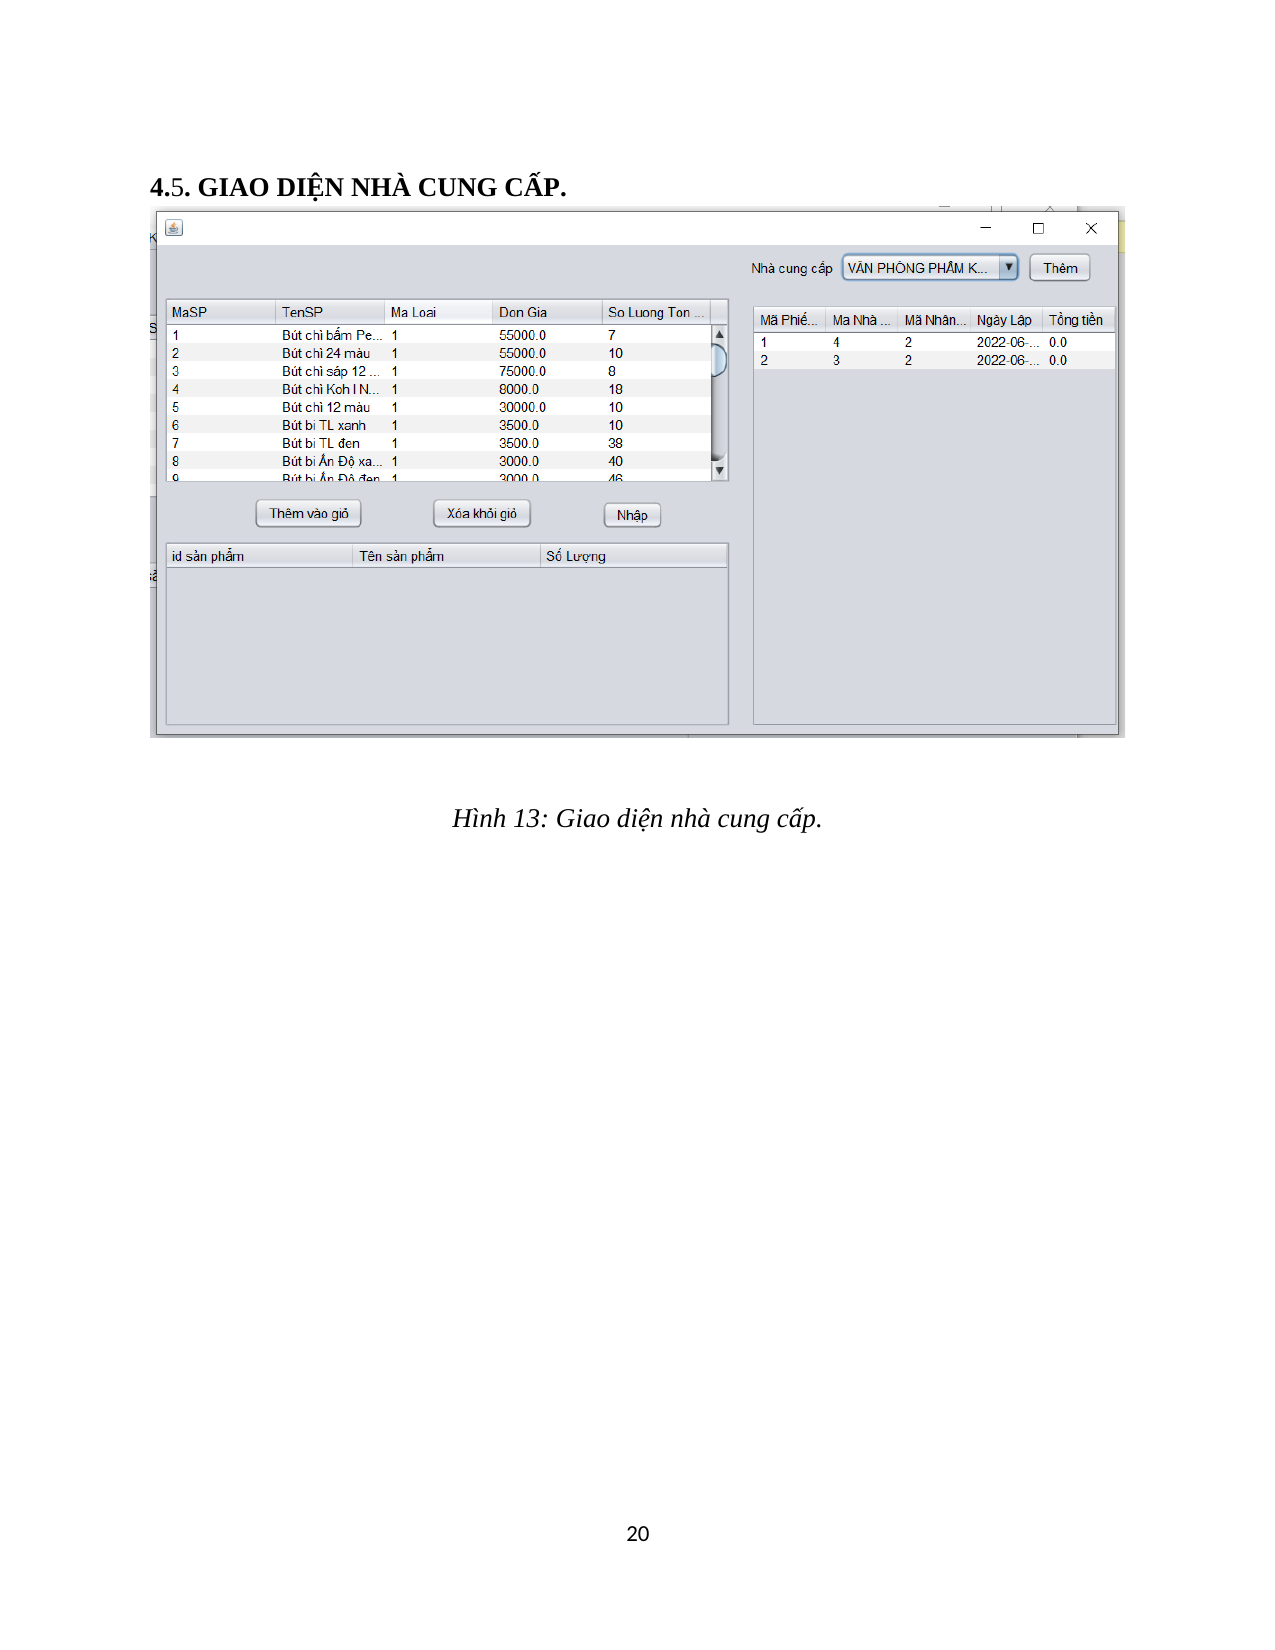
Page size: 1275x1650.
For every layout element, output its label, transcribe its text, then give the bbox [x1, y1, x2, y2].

subtitle 4.5. GIAO DIỆN NHÀ CUNG CẤP. [150, 171, 1125, 202]
picture [150, 206, 1125, 738]
subtitle Hình 13: Giao diện nhà cung cấp. [150, 802, 1125, 833]
